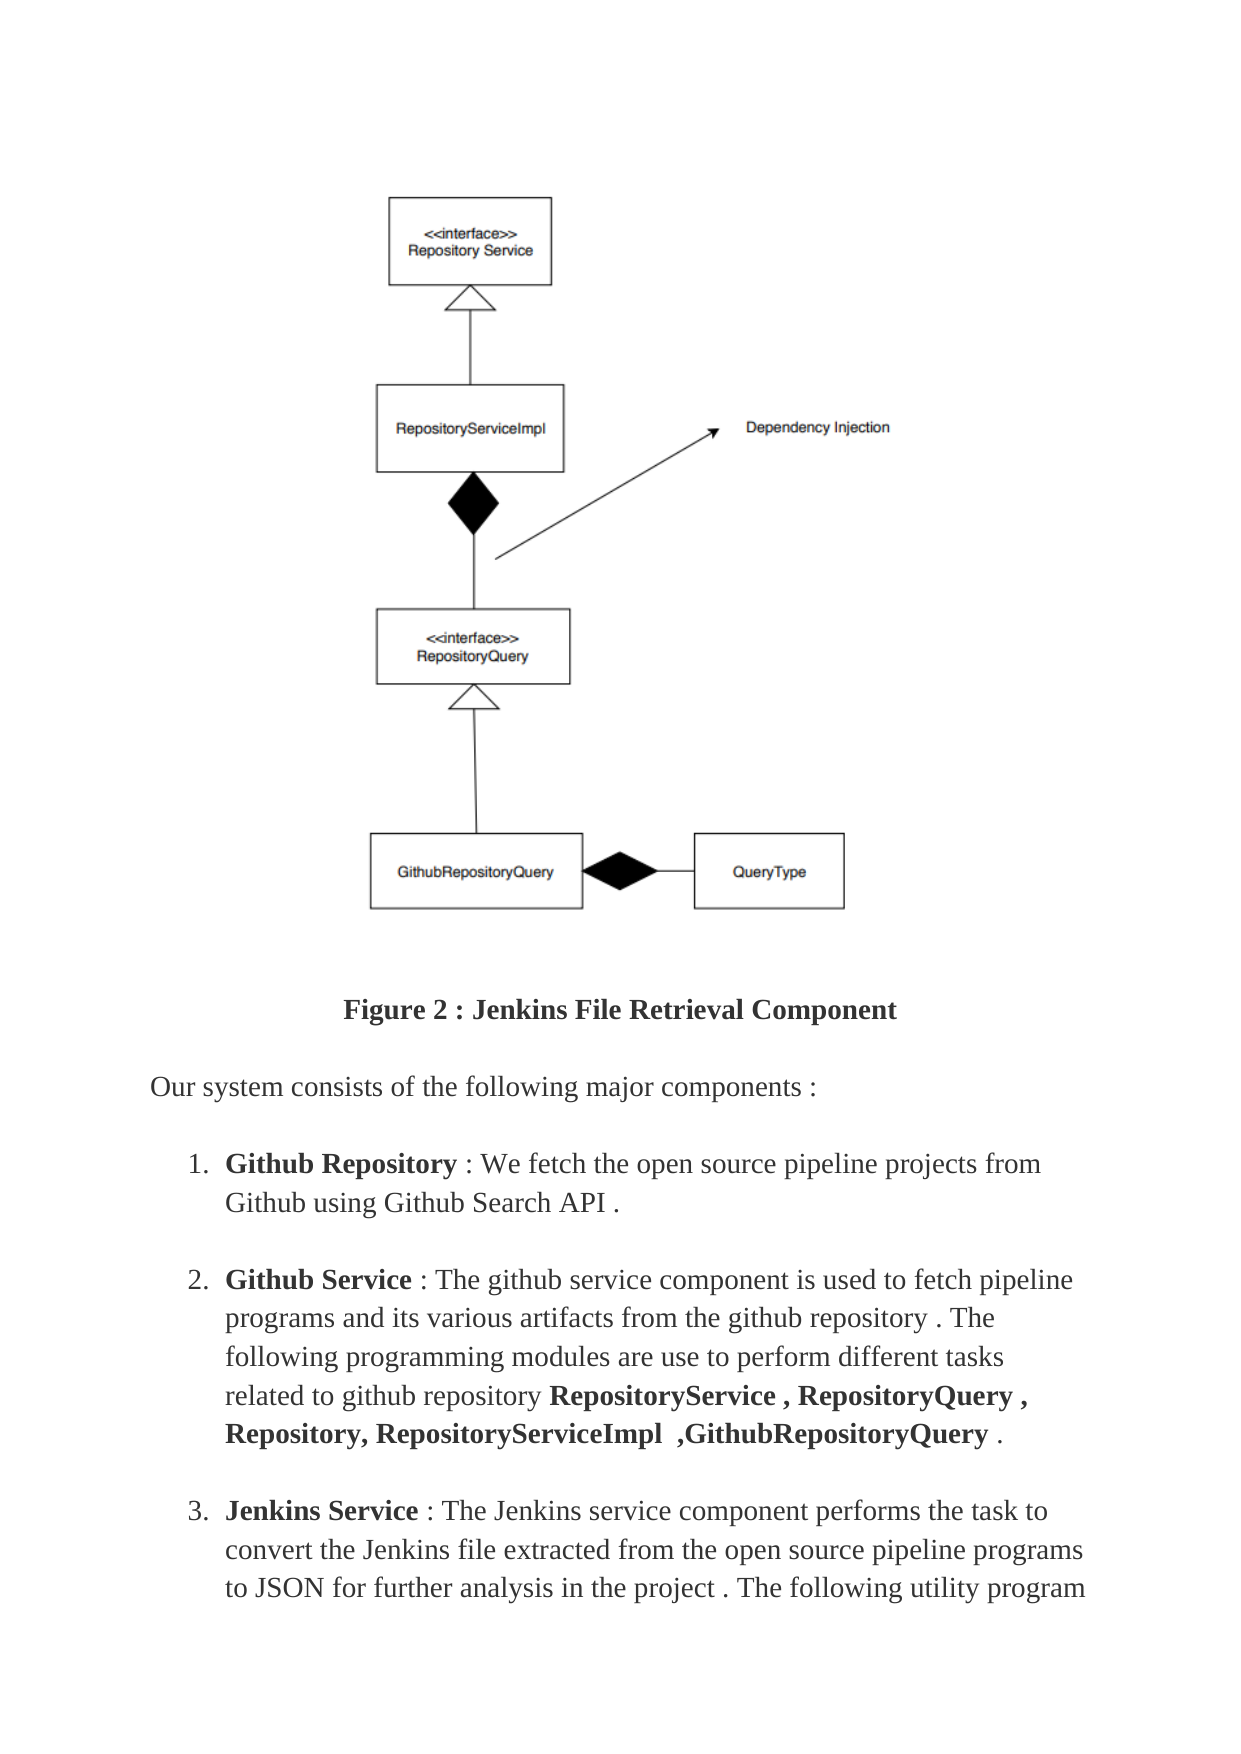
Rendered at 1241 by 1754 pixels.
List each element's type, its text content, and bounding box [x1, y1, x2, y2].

text Figure 2 : Jenkins File Retrieval Component [150, 992, 1090, 1026]
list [187, 1493, 1090, 1604]
list Github Service : The github service component is used to fetch pipeline programs and its various artifacts from the github repository . The following programming modules are use to perform different tasks related to github repository RepositoryService , RepositoryQuery , Repository, RepositoryServiceImpl ,GithubRepositoryQuery . [187, 1262, 1090, 1450]
text Our system consists of the following major components : [150, 1069, 1090, 1103]
picture [175, 150, 1066, 989]
list Github Repository : We fetch the open source pipeline projects from Github using Github Search API . [187, 1146, 1090, 1218]
